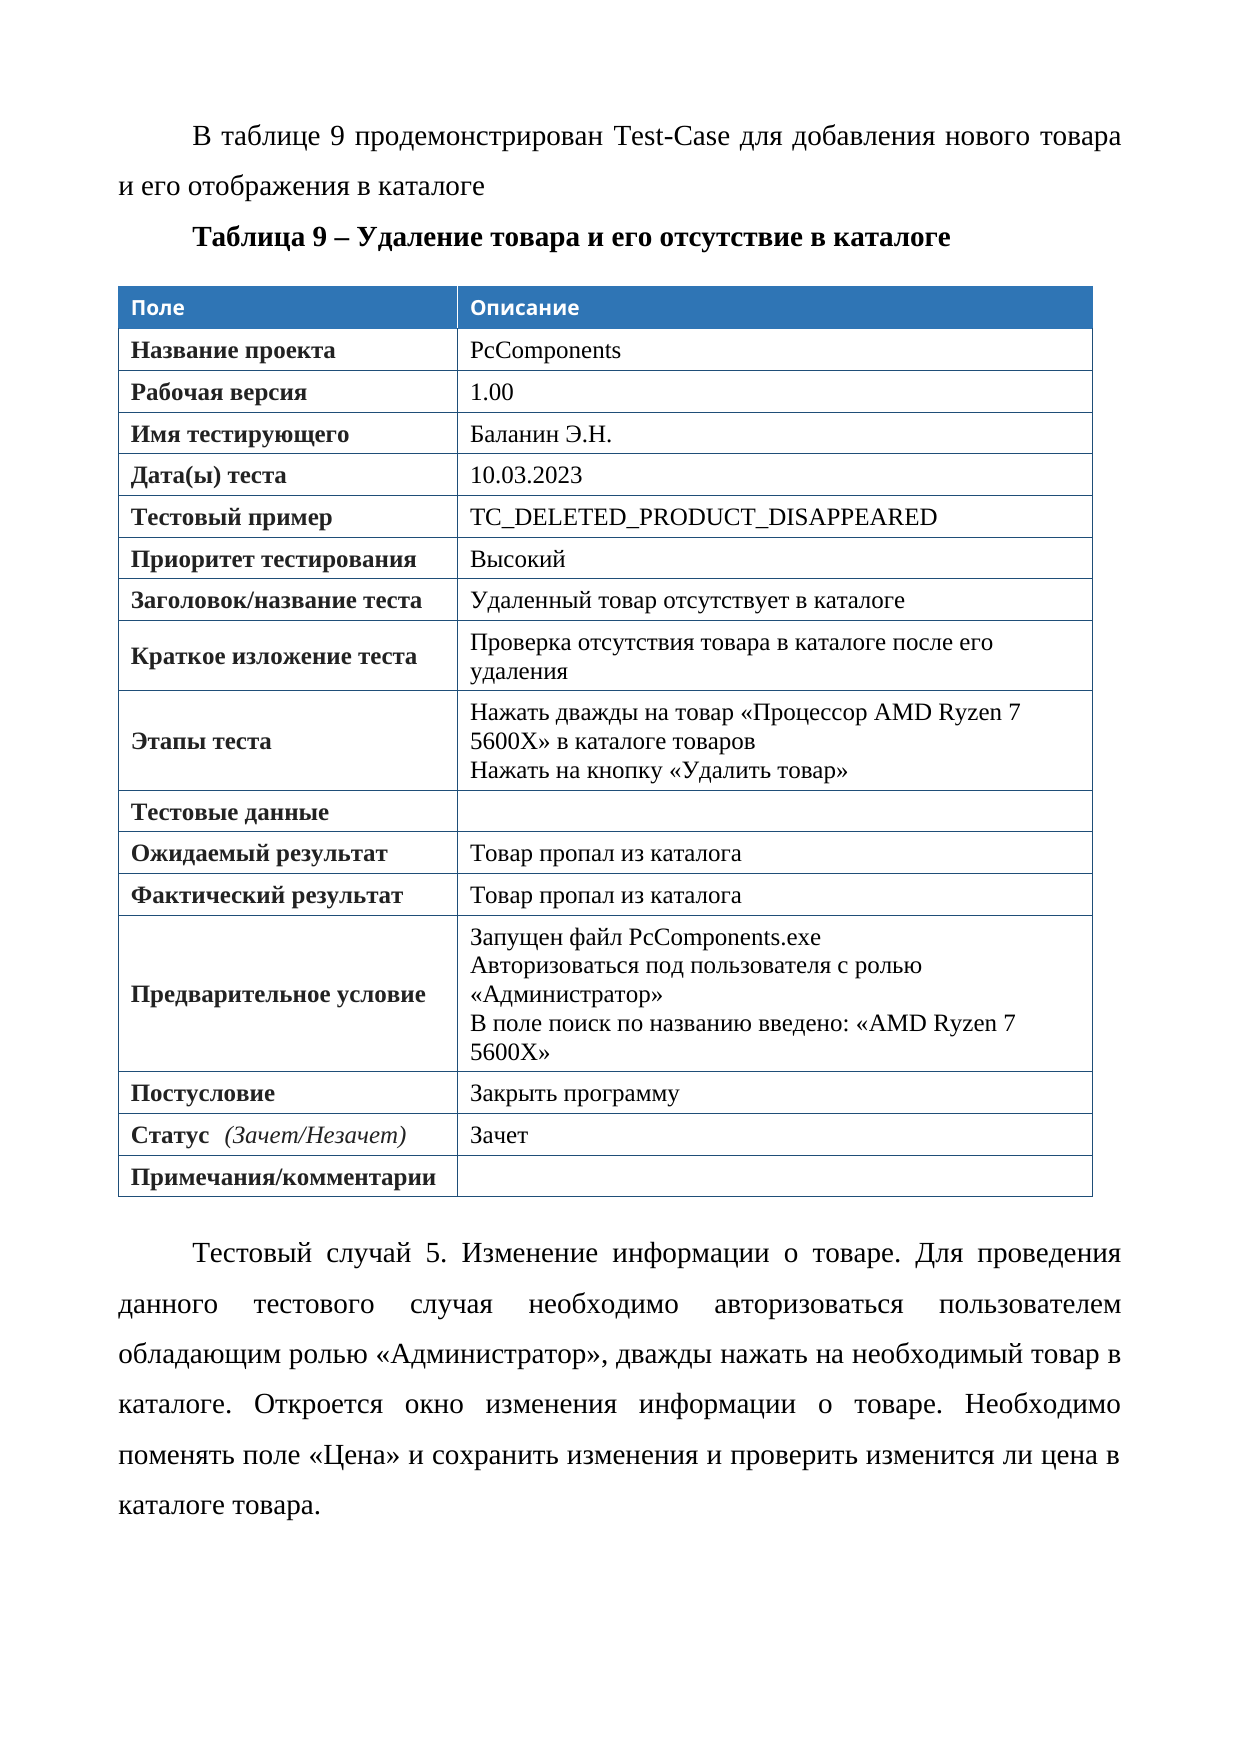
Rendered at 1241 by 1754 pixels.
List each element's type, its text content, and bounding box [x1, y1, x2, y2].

table_cell Баланин Э.Н. [458, 413, 1092, 453]
table_cell 1.00 [458, 371, 1092, 412]
table_cell [458, 791, 1092, 831]
table_cell Заголовок/название теста [119, 579, 457, 620]
table_cell Тестовый пример [119, 496, 457, 537]
table_cell PcComponents [458, 329, 1092, 370]
table_cell Товар пропал из каталога [458, 874, 1092, 914]
table_cell TC_DELETED_PRODUCT_DISAPPEARED [458, 496, 1092, 537]
table_cell Проверка отсутствия товара в каталоге после его удаления [458, 621, 1092, 690]
table_cell Приоритет тестирования [119, 538, 457, 578]
table_cell Удаленный товар отсутствует в каталоге [458, 579, 1092, 620]
text Тестовый случай 5. Изменение информации о товаре. Для проведения данного тестового случая необходимо авторизоваться пользователем обладающим ролью «Администратор», дважды нажать на необходимый товар в каталоге. Откроется окно изменения информации о товаре. Необходимо поменять поле «Цена» и сохранить изменения и проверить изменится ли цена в каталоге товара. [118, 1236, 1122, 1521]
table_cell Имя тестирующего [119, 413, 457, 453]
text В таблице 9 продемонстрирован Test-Case для добавления нового товара и его отображения в каталоге [118, 118, 1122, 202]
table_cell [458, 1156, 1092, 1196]
table_header Описание [458, 286, 1092, 328]
table_cell Фактический результат [119, 874, 457, 914]
table_cell Тестовые данные [119, 791, 457, 831]
table_cell Зачет [458, 1114, 1092, 1154]
table_cell 10.03.2023 [458, 454, 1092, 495]
table_cell Статус (Зачет/Незачет) [119, 1114, 457, 1154]
table_cell Краткое изложение теста [119, 621, 457, 690]
table_cell Высокий [458, 538, 1092, 578]
table_header Поле [119, 286, 457, 328]
table_cell Постусловие [119, 1072, 457, 1113]
table_cell Товар пропал из каталога [458, 832, 1092, 873]
table_cell Предварительное условие [119, 916, 457, 1071]
text Таблица 9 – Удаление товара и его отсутствие в каталоге [118, 219, 1122, 252]
table_cell Закрыть программу [458, 1072, 1092, 1113]
table_cell Примечания/комментарии [119, 1156, 457, 1196]
table_cell Нажать дважды на товар «Процессор AMD Ryzen 7 5600X» в каталоге товаров Нажать на кнопку «Удалить товар» [458, 691, 1092, 789]
table_cell Запущен файл PcComponents.exe Авторизоваться под пользователя с ролью «Администратор» В поле поиск по названию введено: «AMD Ryzen 7 5600X» [458, 916, 1092, 1071]
table_cell Этапы теста [119, 691, 457, 789]
table_cell Ожидаемый результат [119, 832, 457, 873]
table_cell Рабочая версия [119, 371, 457, 412]
table_cell Название проекта [119, 329, 457, 370]
table_cell Дата(ы) теста [119, 454, 457, 495]
